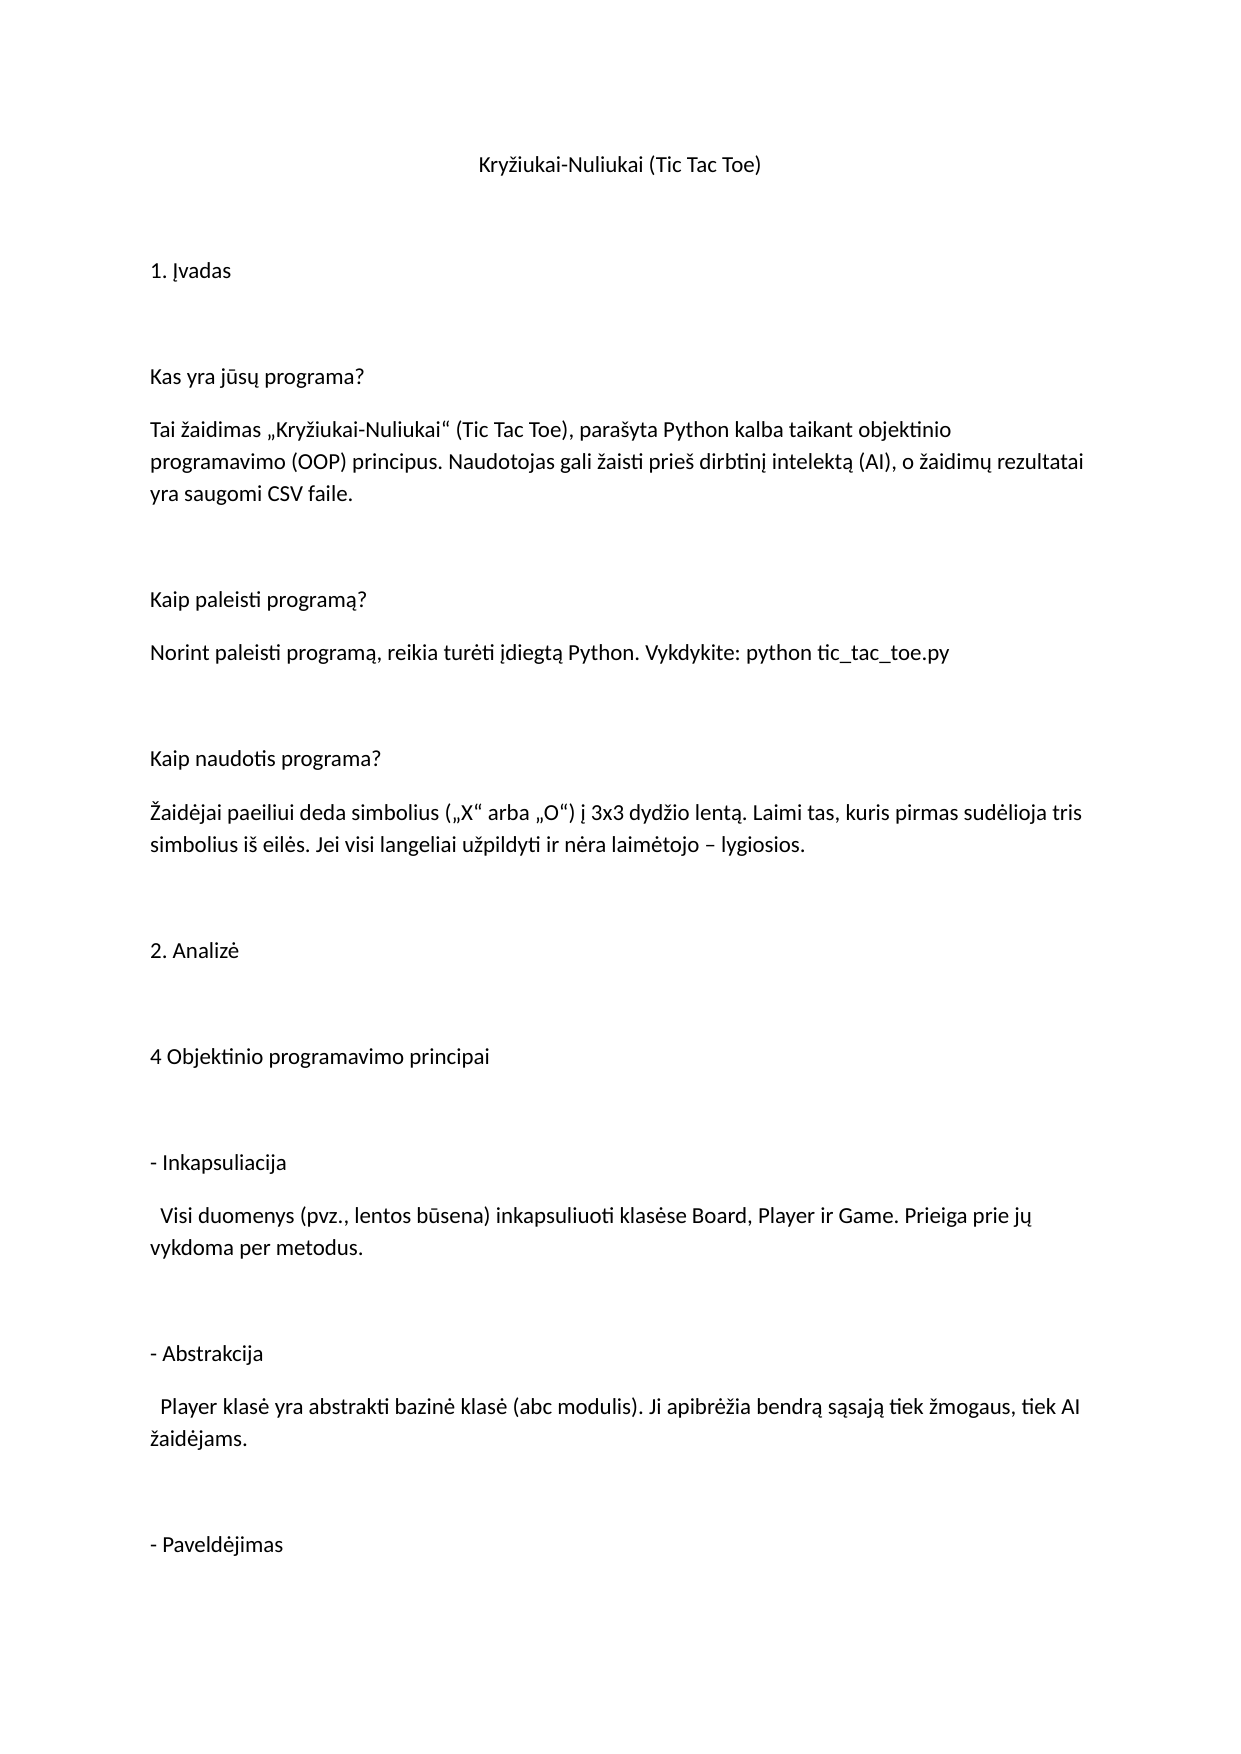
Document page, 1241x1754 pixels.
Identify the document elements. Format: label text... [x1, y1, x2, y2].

text 1. Įvadas [150, 256, 1090, 284]
text Kaip naudotis programa? [150, 744, 1090, 773]
text Player klasė yra abstrakti bazinė klasė (abc modulis). Ji apibrėžia bendrą sąsają tiek žmogaus, tiek AI žaidėjams. [150, 1392, 1090, 1452]
text - Abstrakcija [150, 1339, 1090, 1367]
text Norint paleisti programą, reikia turėti įdiegtą Python. Vykdykite: python tic_tac_toe.py [150, 638, 1090, 667]
text Tai žaidimas „Kryžiukai-Nuliukai“ (Tic Tac Toe), parašyta Python kalba taikant objektinio programavimo (OOP) principus. Naudotojas gali žaisti prieš dirbtinį intelektą (AI), o žaidimų rezultatai yra saugomi CSV faile. [150, 415, 1090, 507]
text - Paveldėjimas [150, 1530, 1090, 1558]
text Kaip paleisti programą? [150, 586, 1090, 613]
text Visi duomenys (pvz., lentos būsena) inkapsuliuoti klasėse Board, Player ir Game. Prieiga prie jų vykdoma per metodus. [150, 1201, 1090, 1261]
text 4 Objektinio programavimo principai [150, 1042, 1090, 1070]
text Žaidėjai paeiliui deda simbolius („X“ arba „O“) į 3x3 dydžio lentą. Laimi tas, kuris pirmas sudėlioja tris simbolius iš eilės. Jei visi langeliai užpildyti ir nėra laimėtojo – lygiosios. [150, 798, 1090, 858]
text - Inkapsuliacija [150, 1148, 1090, 1176]
text Kryžiukai-Nuliukai (Tic Tac Toe) [150, 150, 1090, 178]
text 2. Analizė [150, 936, 1090, 964]
text Kas yra jūsų programa? [150, 362, 1090, 390]
